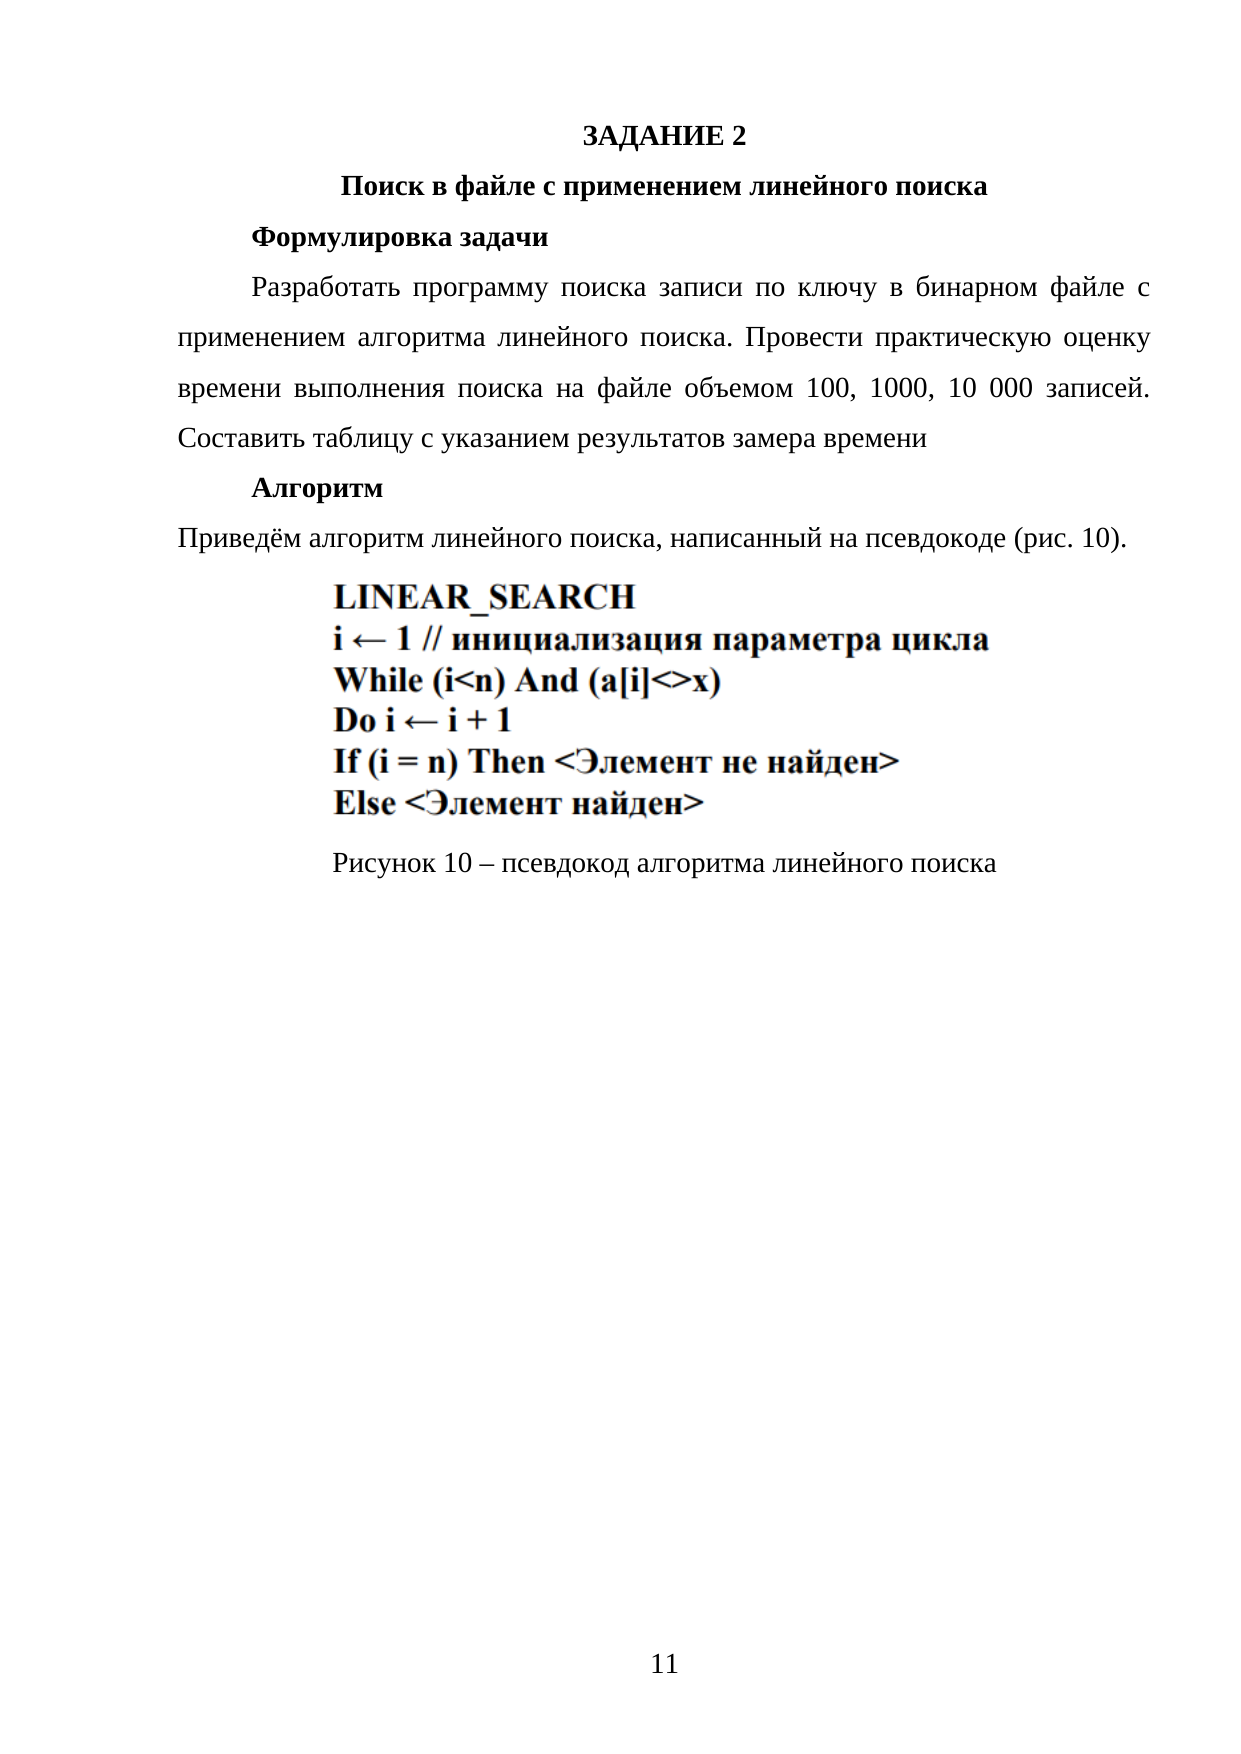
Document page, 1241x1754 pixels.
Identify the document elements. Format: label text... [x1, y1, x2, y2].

subtitle ЗАДАНИЕ 2 Поиск в файле с применением линейного поиска [177, 118, 1152, 202]
subtitle Алгоритм [251, 470, 1152, 504]
list Разработать программу поиска записи по ключу в бинарном файле с применением алгоритма линейного поиска. Провести практическую оценку времени выполнения поиска на файле объемом 100, 1000, 10 000 записей. Составить таблицу с указанием результатов замера времени [177, 269, 1152, 453]
subtitle Формулировка задачи [251, 219, 1152, 252]
picture [327, 570, 1001, 829]
text Приведём алгоритм линейного поиска, написанный на псевдокоде (рис. 10). [177, 521, 1152, 554]
